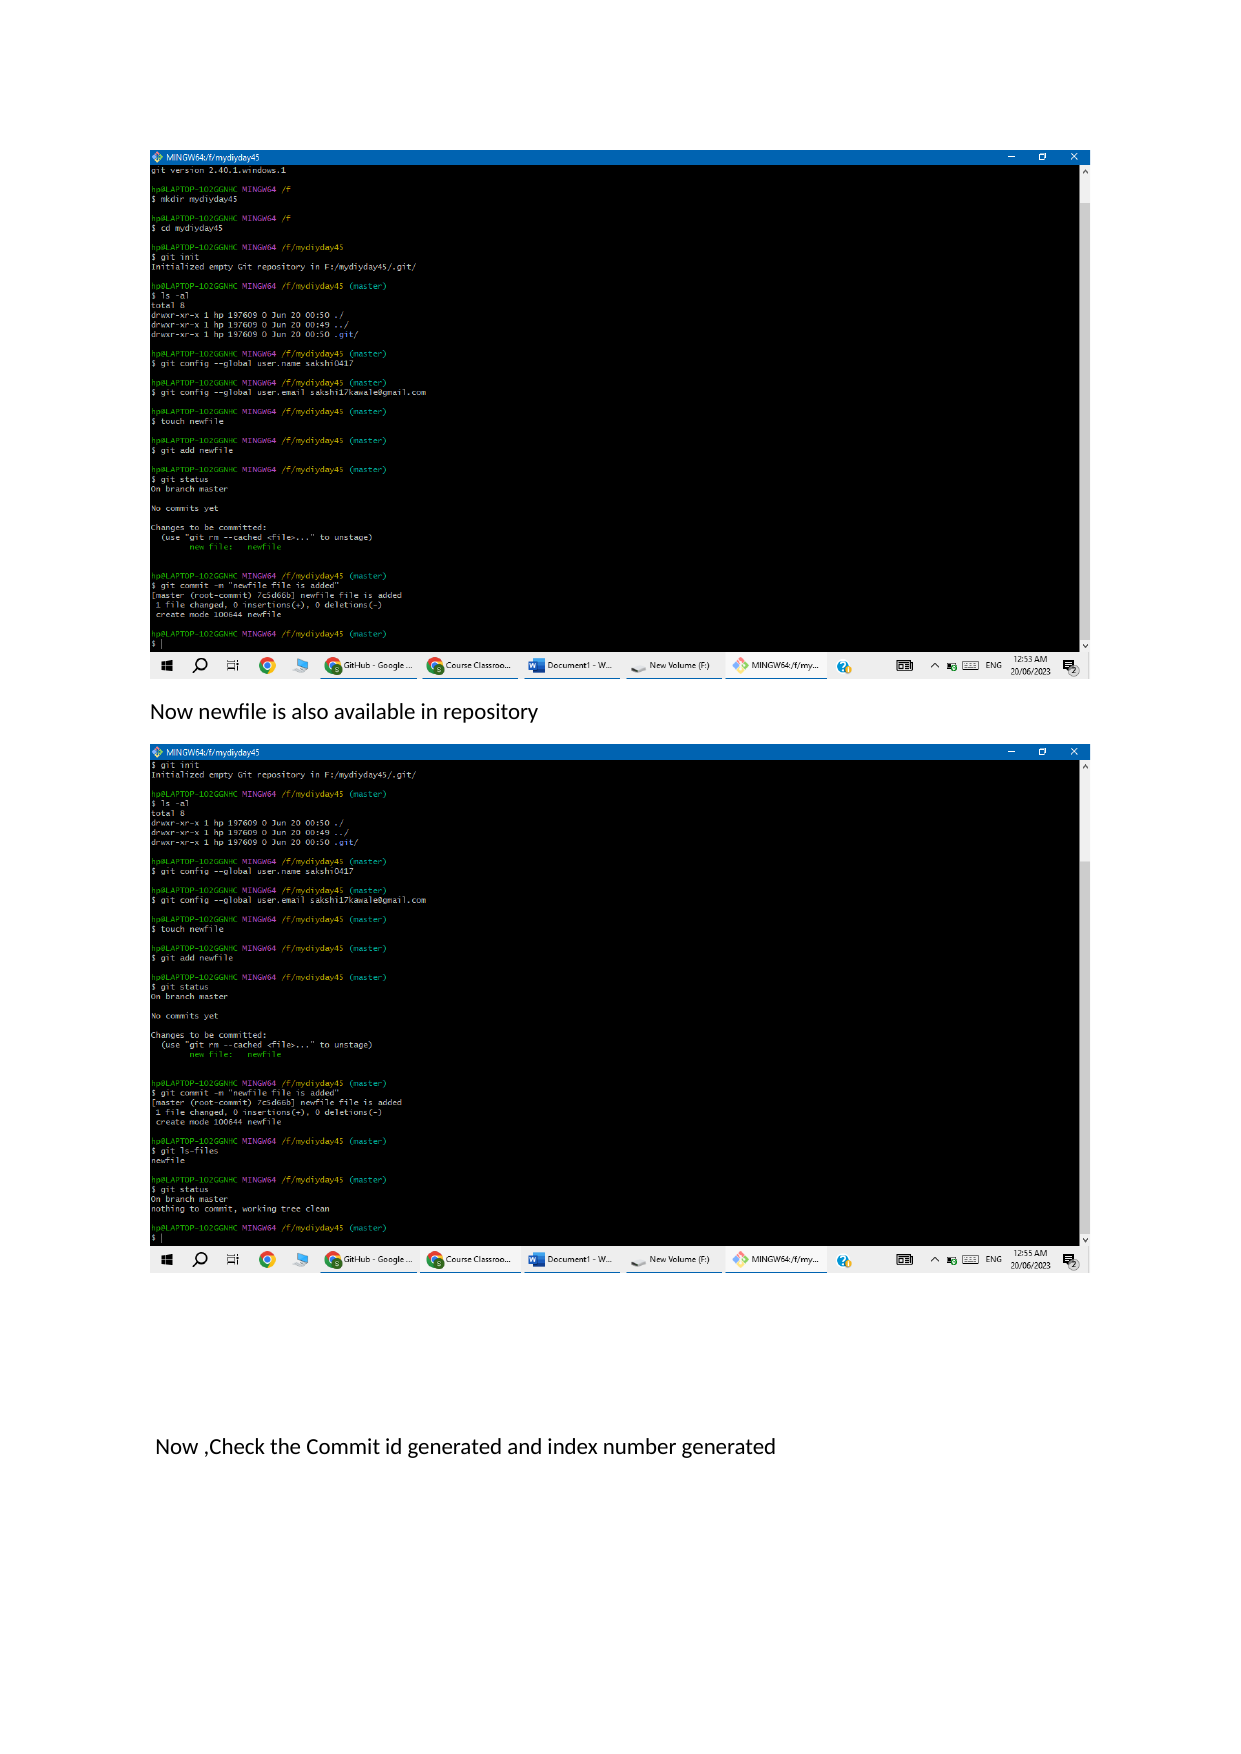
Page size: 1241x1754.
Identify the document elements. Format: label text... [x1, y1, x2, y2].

text Now ,Check the Commit id generated and index number generated [150, 1432, 1090, 1461]
picture [150, 744, 1091, 1273]
picture [150, 150, 1091, 679]
text Now newfile is also available in repository [150, 697, 1090, 726]
